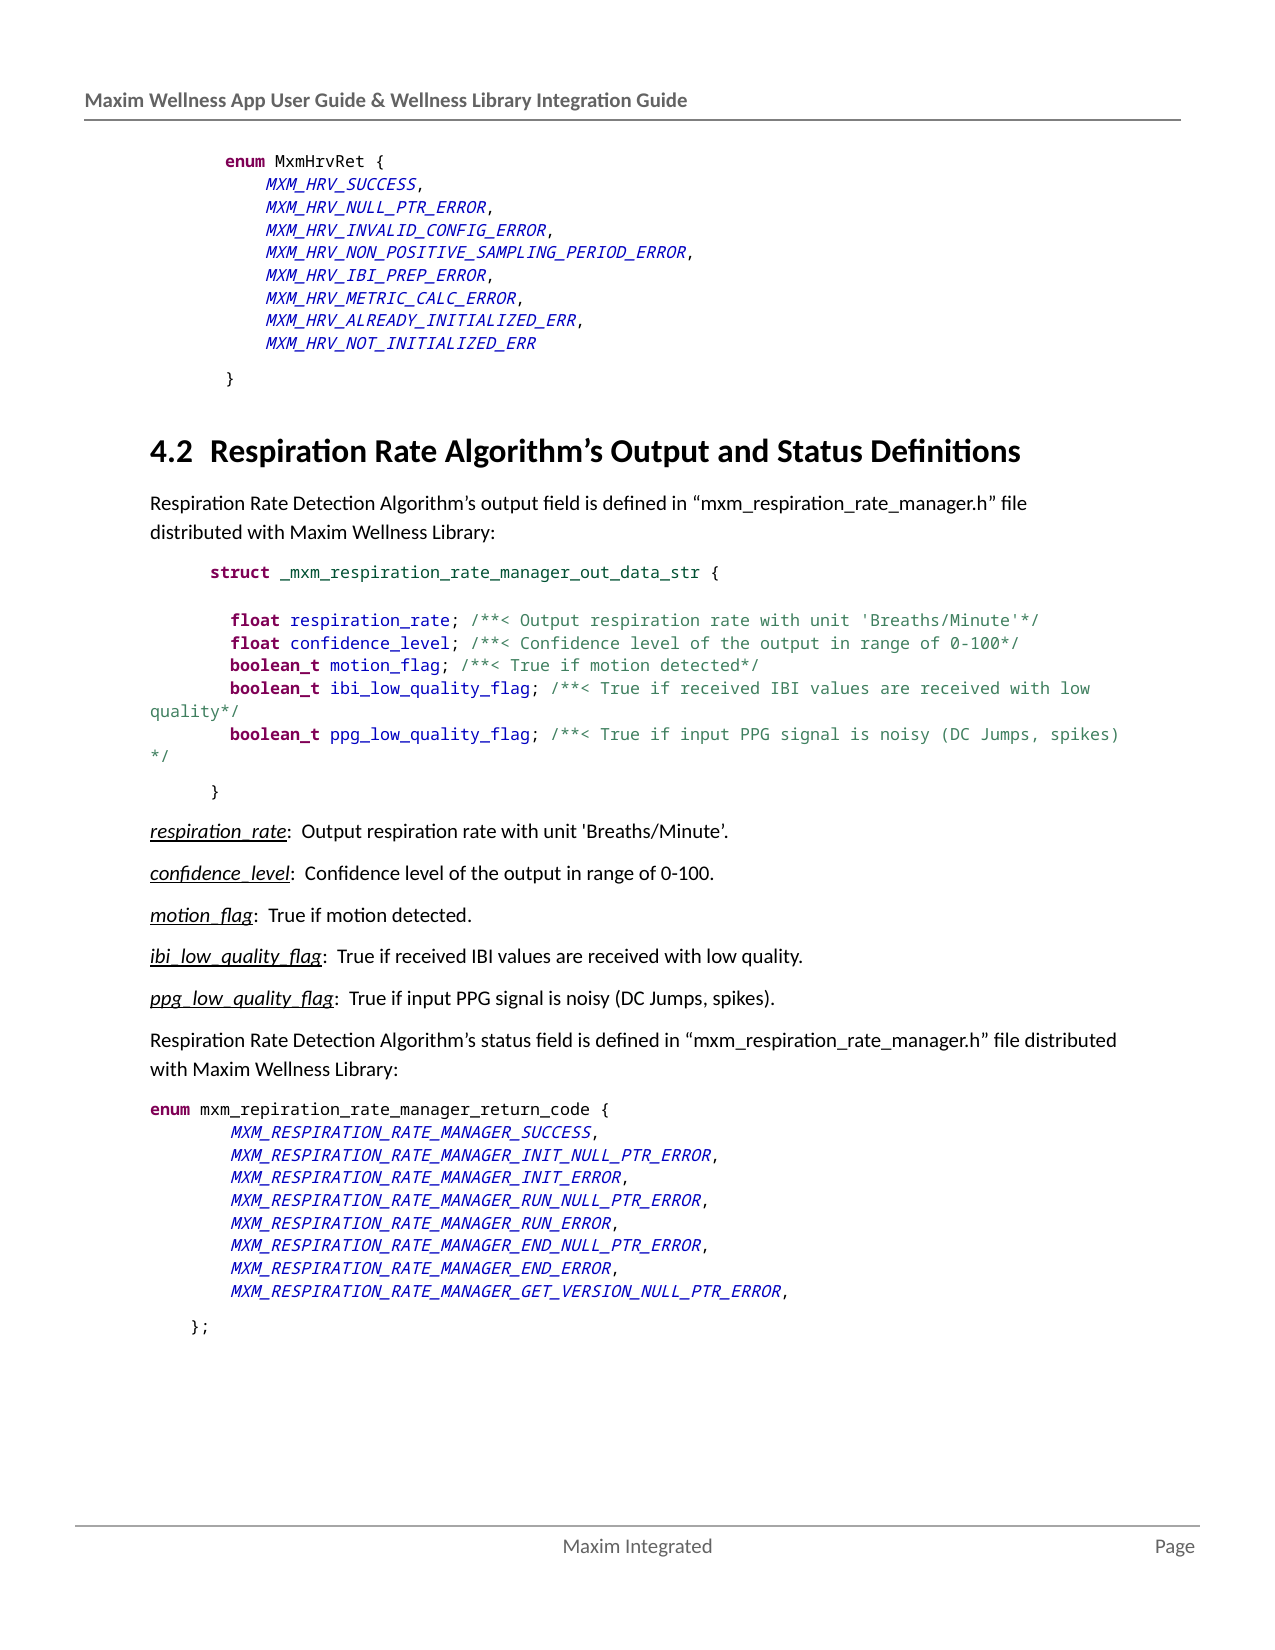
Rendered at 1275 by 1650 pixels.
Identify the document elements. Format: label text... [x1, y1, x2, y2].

text float confidence_level; /**< Confidence level of the output in range of 0-100*/ [150, 631, 1125, 654]
text ibi_low_quality_flag: True if received IBI values are received with low quality. [150, 944, 1125, 969]
text ppg_low_quality_flag: True if input PPG signal is noisy (DC Jumps, spikes). [150, 985, 1125, 1011]
text MXM_HRV_NULL_PTR_ERROR, [225, 195, 1125, 218]
text MXM_RESPIRATION_RATE_MANAGER_END_ERROR, [150, 1257, 1125, 1279]
text struct _mxm_respiration_rate_manager_out_data_str { [150, 561, 1125, 583]
text Respiration Rate Detection Algorithm’s output field is defined in “mxm_respiration_rate_manager.h” file distributed with Maxim Wellness Library: [150, 490, 1125, 544]
text MXM_HRV_INVALID_CONFIG_ERROR, [225, 218, 1125, 241]
text respiration_rate: Output respiration rate with unit 'Breaths/Minute’. [150, 819, 1125, 844]
text MXM_RESPIRATION_RATE_MANAGER_GET_VERSION_NULL_PTR_ERROR, [150, 1279, 1125, 1302]
text Respiration Rate Detection Algorithm’s status field is defined in “mxm_respiration_rate_manager.h” file distributed with Maxim Wellness Library: [150, 1027, 1125, 1082]
text MXM_RESPIRATION_RATE_MANAGER_RUN_NULL_PTR_ERROR, [150, 1189, 1125, 1211]
subtitle Respiration Rate Algorithm’s Output and Status Definitions [150, 430, 1125, 471]
text boolean_t ppg_low_quality_flag; /**< True if input PPG signal is noisy (DC Jumps, spikes) */ [150, 722, 1125, 768]
text MXM_HRV_NON_POSITIVE_SAMPLING_PERIOD_ERROR, [225, 241, 1125, 263]
text MXM_RESPIRATION_RATE_MANAGER_INIT_ERROR, [150, 1166, 1125, 1189]
text MXM_HRV_METRIC_CALC_ERROR, [225, 286, 1125, 309]
text motion_flag: True if motion detected. [150, 902, 1125, 927]
text enum MxmHrvRet { [225, 150, 1125, 173]
text MXM_RESPIRATION_RATE_MANAGER_SUCCESS, [150, 1121, 1125, 1143]
text }; [150, 1315, 1125, 1337]
text MXM_HRV_SUCCESS, [225, 173, 1125, 195]
text float respiration_rate; /**< Output respiration rate with unit 'Breaths/Minute'*/ [150, 609, 1125, 631]
text MXM_HRV_IBI_PREP_ERROR, [225, 263, 1125, 286]
text MXM_RESPIRATION_RATE_MANAGER_RUN_ERROR, [150, 1211, 1125, 1234]
text } [225, 367, 1125, 389]
text boolean_t ibi_low_quality_flag; /**< True if received IBI values are received with low quality*/ [150, 677, 1125, 722]
text enum mxm_repiration_rate_manager_return_code { [150, 1098, 1125, 1121]
text boolean_t motion_flag; /**< True if motion detected*/ [150, 654, 1125, 677]
text MXM_RESPIRATION_RATE_MANAGER_END_NULL_PTR_ERROR, [150, 1234, 1125, 1257]
text confidence_level: Confidence level of the output in range of 0-100. [150, 860, 1125, 886]
text MXM_HRV_ALREADY_INITIALIZED_ERR, [225, 309, 1125, 332]
text } [150, 780, 1125, 803]
text MXM_HRV_NOT_INITIALIZED_ERR [225, 332, 1125, 354]
text MXM_RESPIRATION_RATE_MANAGER_INIT_NULL_PTR_ERROR, [150, 1143, 1125, 1166]
